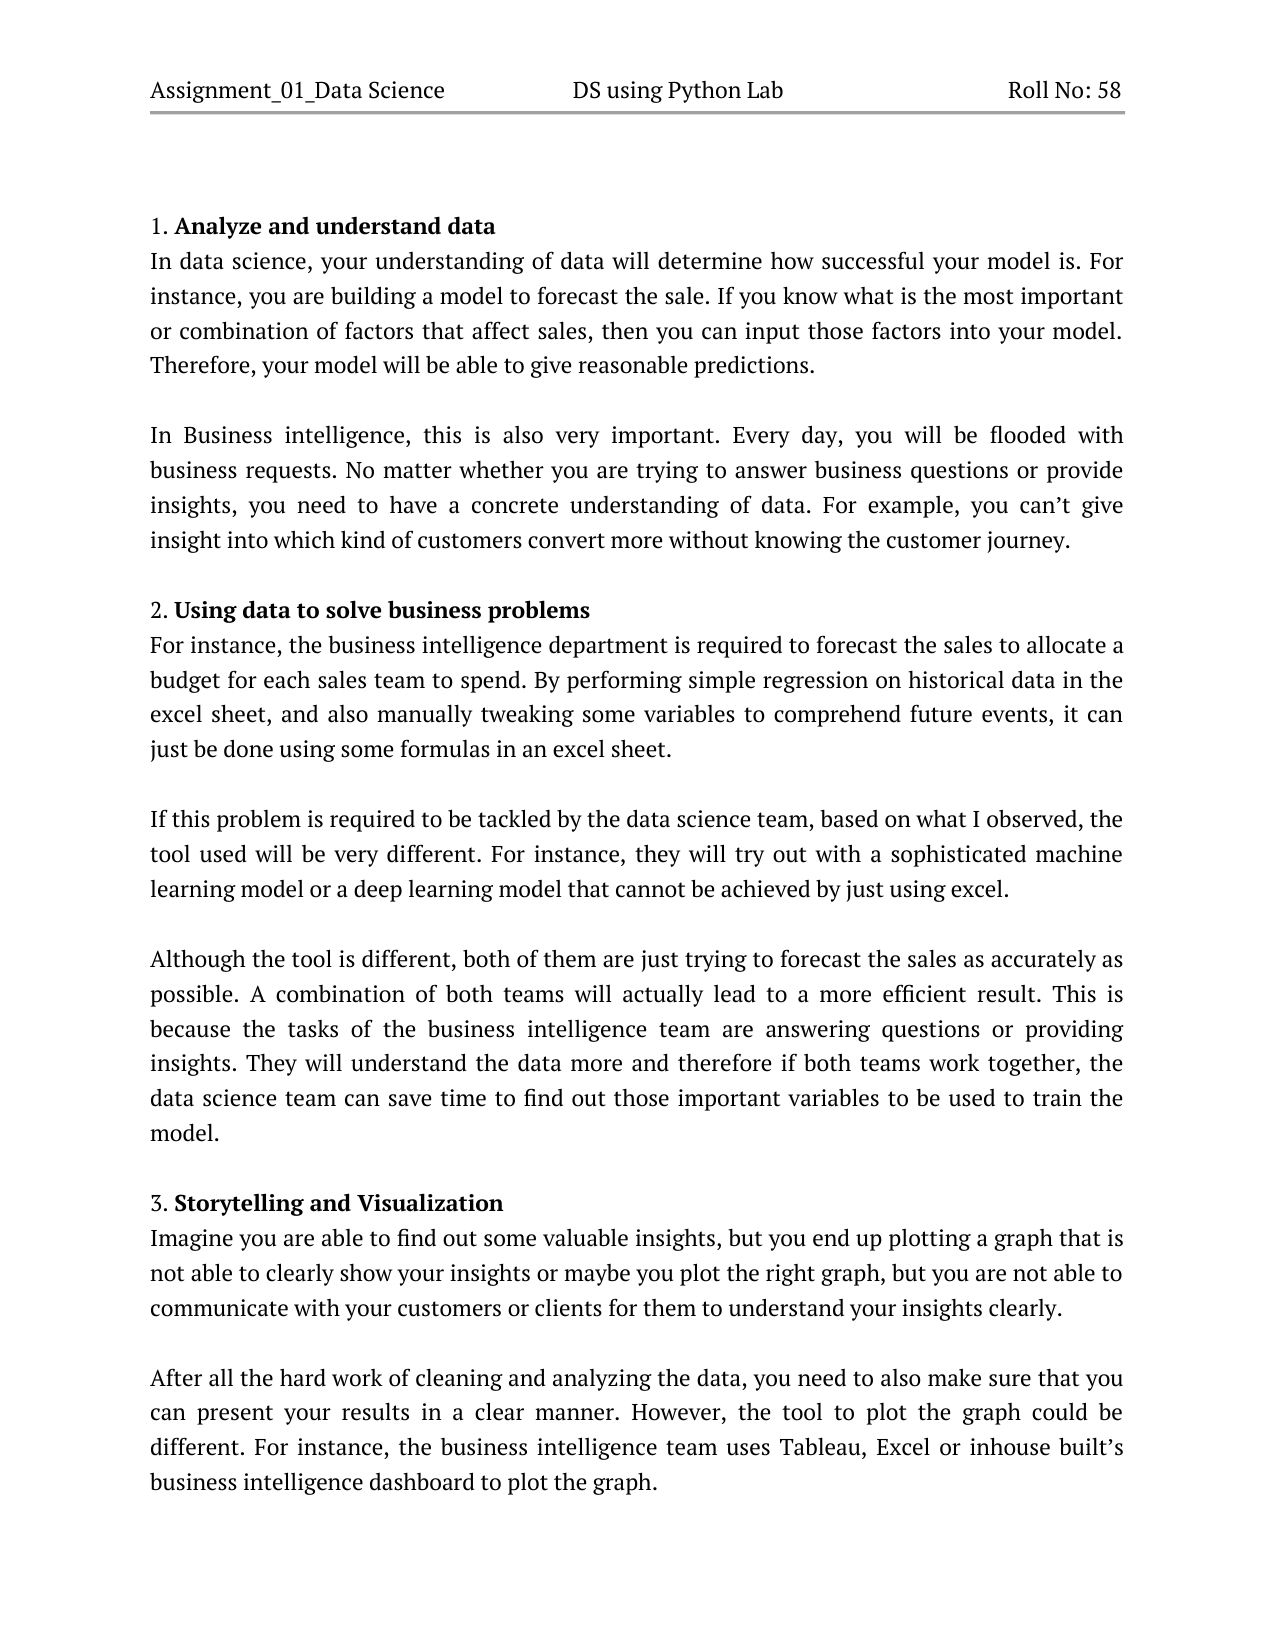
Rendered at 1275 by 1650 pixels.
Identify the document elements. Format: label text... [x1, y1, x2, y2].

text Imagine you are able to find out some valuable insights, but you end up plotting a graph that is not able to clearly show your insights or maybe you plot the right graph, but you are not able to communicate with your customers or clients for them to understand your insights clearly. [150, 1222, 1125, 1323]
text In data science, your understanding of data will determine how successful your model is. For instance, you are building a model to forecast the sale. If you know what is the most important or combination of factors that affect sales, then you can input those factors into your model. Therefore, your model will be able to give reasonable predictions. [150, 245, 1125, 381]
text After all the hard work of cleaning and analyzing the data, you need to also make sure that you can present your results in a clear manner. However, the tool to plot the graph could be different. For instance, the business intelligence team uses Tableau, Excel or inhouse built’s business intelligence dashboard to plot the graph. [150, 1362, 1125, 1497]
text 1. Analyze and understand data [150, 211, 1125, 241]
text 3. Storytelling and Visualization [150, 1188, 1125, 1218]
text In Business intelligence, this is also very important. Every day, you will be flooded with business requests. No matter whether you are trying to answer business questions or provide insights, you need to have a concrete understanding of data. For example, you can’t give insight into which kind of customers convert more without knowing the customer journey. [150, 420, 1125, 555]
text Although the tool is different, both of them are just trying to forecast the sales as accurately as possible. A combination of both teams will actually lead to a more efficient result. This is because the tasks of the business intelligence team are answering questions or providing insights. They will understand the data more and therefore if both teams work together, the data science team can save time to find out those important variables to be used to train the model. [150, 943, 1125, 1148]
text For instance, the business intelligence department is required to forecast the sales to allocate a budget for each sales team to spend. By performing simple regression on historical data in the excel sheet, and also manually tweaking some variables to comprehend future events, it can just be done using some formulas in an excel sheet. [150, 629, 1125, 764]
text If this problem is required to be tackled by the data science team, based on what I observed, the tool used will be very different. For instance, they will try out with a sophisticated machine learning model or a deep learning model that cannot be achieved by just using excel. [150, 804, 1125, 904]
text 2. Using data to solve business problems [150, 594, 1125, 625]
